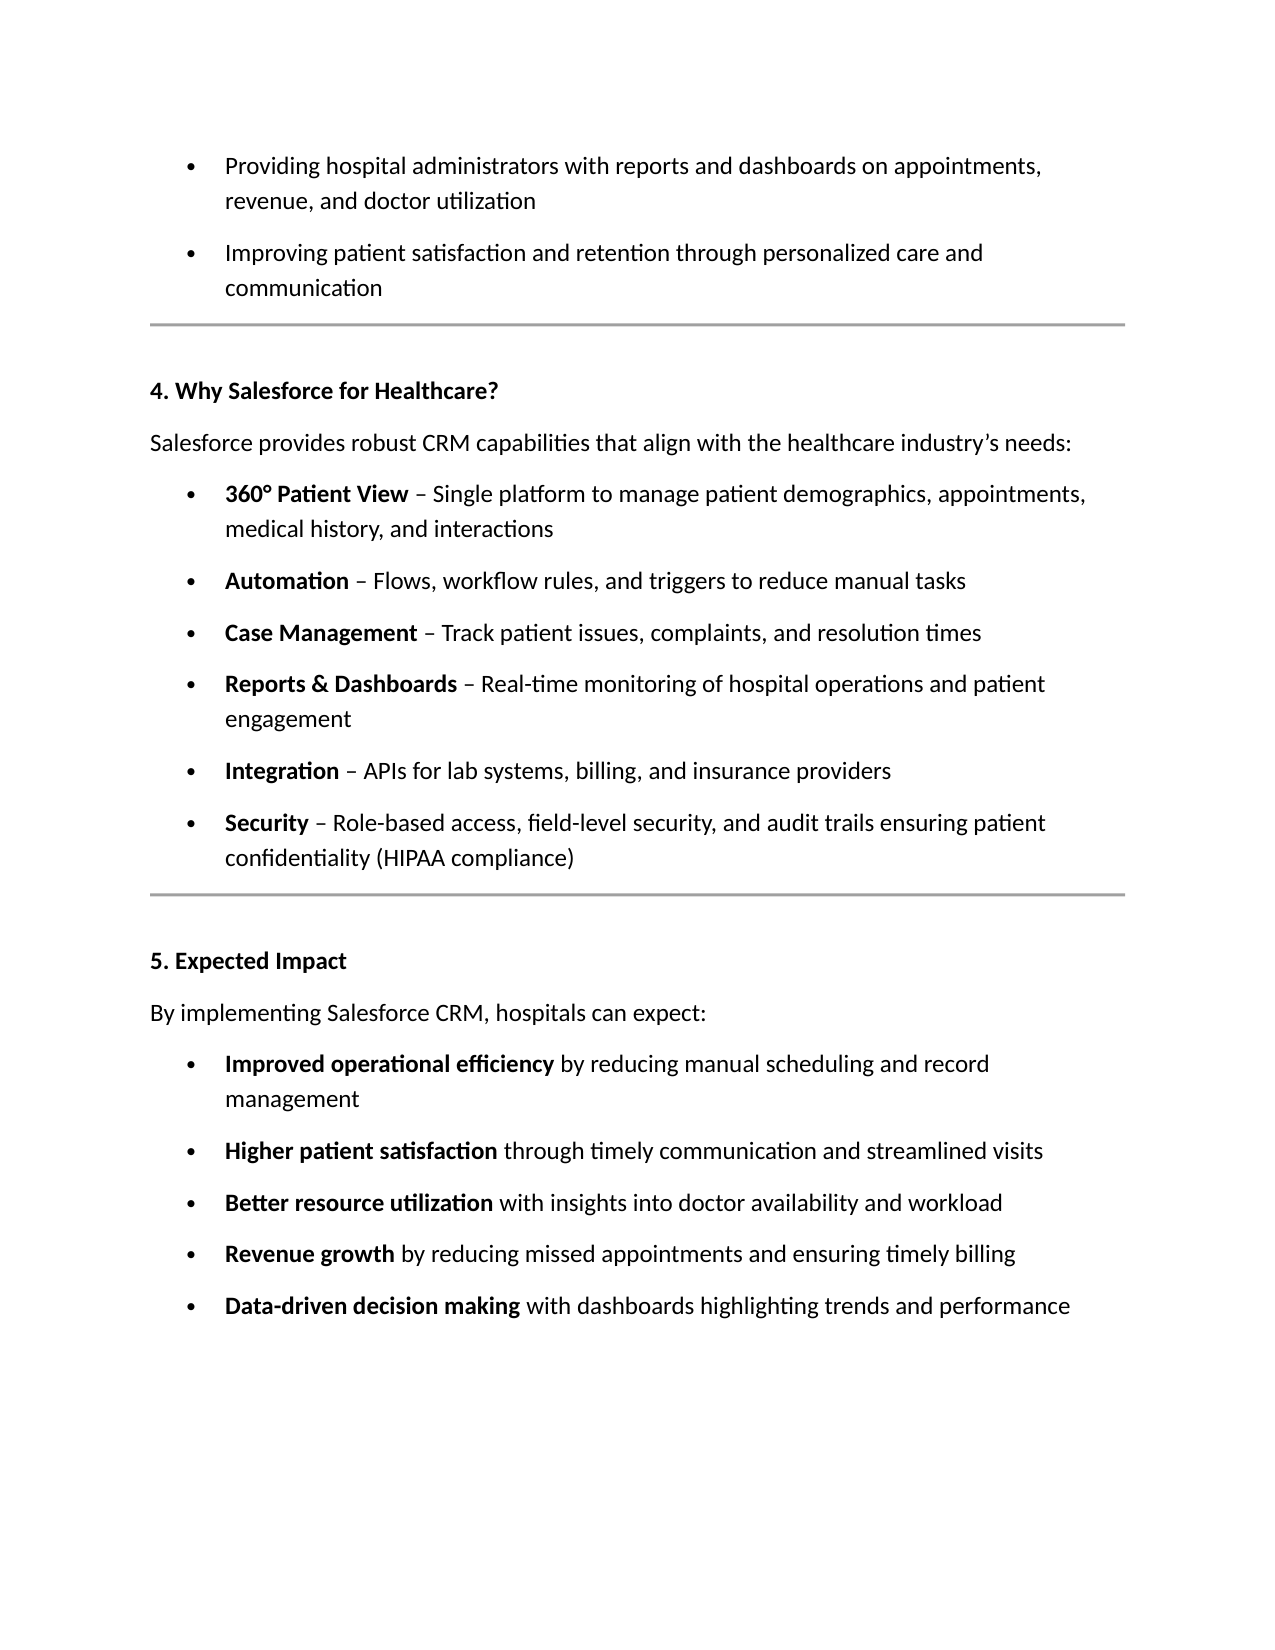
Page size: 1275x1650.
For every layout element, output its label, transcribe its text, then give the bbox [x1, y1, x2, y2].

list 360° Patient View – Single platform to manage patient demographics, appointments, medical history, and interactions [187, 478, 1125, 544]
list Data-driven decision making with dashboards highlighting trends and performance [187, 1290, 1125, 1321]
text By implementing Salesforce CRM, hospitals can expect: [150, 997, 1125, 1027]
list Security – Role-based access, field-level security, and audit trails ensuring patient confidentiality (HIPAA compliance) [187, 807, 1125, 872]
text Salesforce provides robust CRM capabilities that align with the healthcare industry’s needs: [150, 427, 1125, 457]
list Automation – Flows, workflow rules, and triggers to reduce manual tasks [187, 565, 1125, 596]
list Revenue growth by reducing missed appointments and ensuring timely billing [187, 1238, 1125, 1269]
list Higher patient satisfaction through timely communication and streamlined visits [187, 1135, 1125, 1166]
text 5. Expected Impact [150, 945, 1125, 976]
text 4. Why Salesforce for Healthcare? [150, 375, 1125, 406]
list Reports & Dashboards – Real-time monitoring of hospital operations and patient engagement [187, 668, 1125, 734]
list Improved operational efficiency by reducing manual scheduling and record management [187, 1048, 1125, 1114]
list Providing hospital administrators with reports and dashboards on appointments, revenue, and doctor utilization [187, 150, 1125, 216]
list Case Management – Track patient issues, complaints, and resolution times [187, 617, 1125, 647]
list Improving patient satisfaction and retention through personalized care and communication [187, 237, 1125, 302]
list Integration – APIs for lab systems, billing, and insurance providers [187, 755, 1125, 786]
list Better resource utilization with insights into doctor availability and workload [187, 1187, 1125, 1217]
